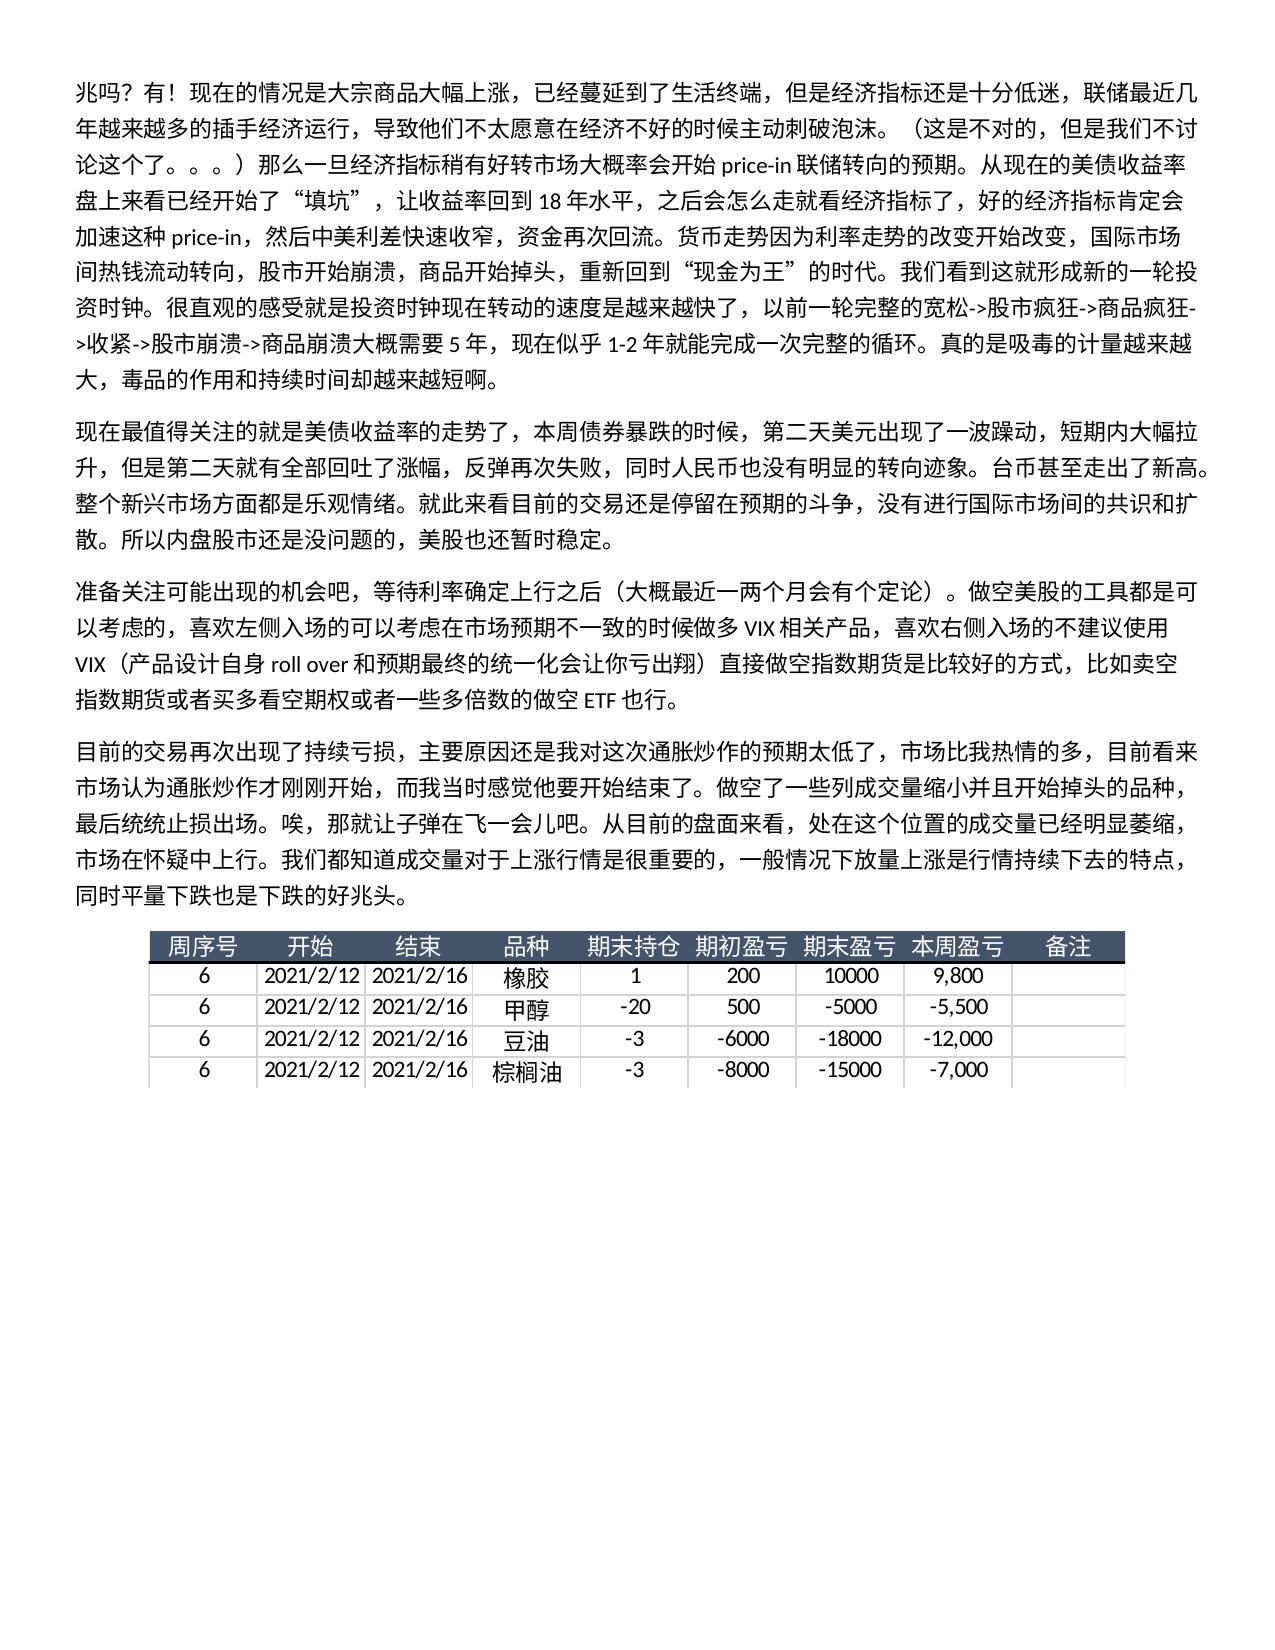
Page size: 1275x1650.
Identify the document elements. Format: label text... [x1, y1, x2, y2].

text 准备关注可能出现的机会吧，等待利率确定上行之后（大概最近一两个月会有个定论）。做空美股的工具都是可以考虑的，喜欢左侧入场的可以考虑在市场预期不一致的时候做多VIX相关产品，喜欢右侧入场的不建议使用VIX（产品设计自身roll over和预期最终的统一化会让你亏出翔）直接做空指数期货是比较好的方式，比如卖空指数期货或者买多看空期权或者一些多倍数的做空ETF也行。 [75, 574, 1200, 715]
text 目前的交易再次出现了持续亏损，主要原因还是我对这次通胀炒作的预期太低了，市场比我热情的多，目前看来市场认为通胀炒作才刚刚开始，而我当时感觉他要开始结束了。做空了一些列成交量缩小并且开始掉头的品种，最后统统止损出场。唉，那就让子弹在飞一会儿吧。从目前的盘面来看，处在这个位置的成交量已经明显萎缩，市场在怀疑中上行。我们都知道成交量对于上涨行情是很重要的，一般情况下放量上涨是行情持续下去的特点，同时平量下跌也是下跌的好兆头。 [75, 734, 1200, 911]
text 现在最值得关注的就是美债收益率的走势了，本周债券暴跌的时候，第二天美元出现了一波躁动，短期内大幅拉升，但是第二天就有全部回吐了涨幅，反弹再次失败，同时人民币也没有明显的转向迹象。台币甚至走出了新高。整个新兴市场方面都是乐观情绪。就此来看目前的交易还是停留在预期的斗争，没有进行国际市场间的共识和扩散。所以内盘股市还是没问题的，美股也还暂时稳定。 [75, 414, 1200, 555]
